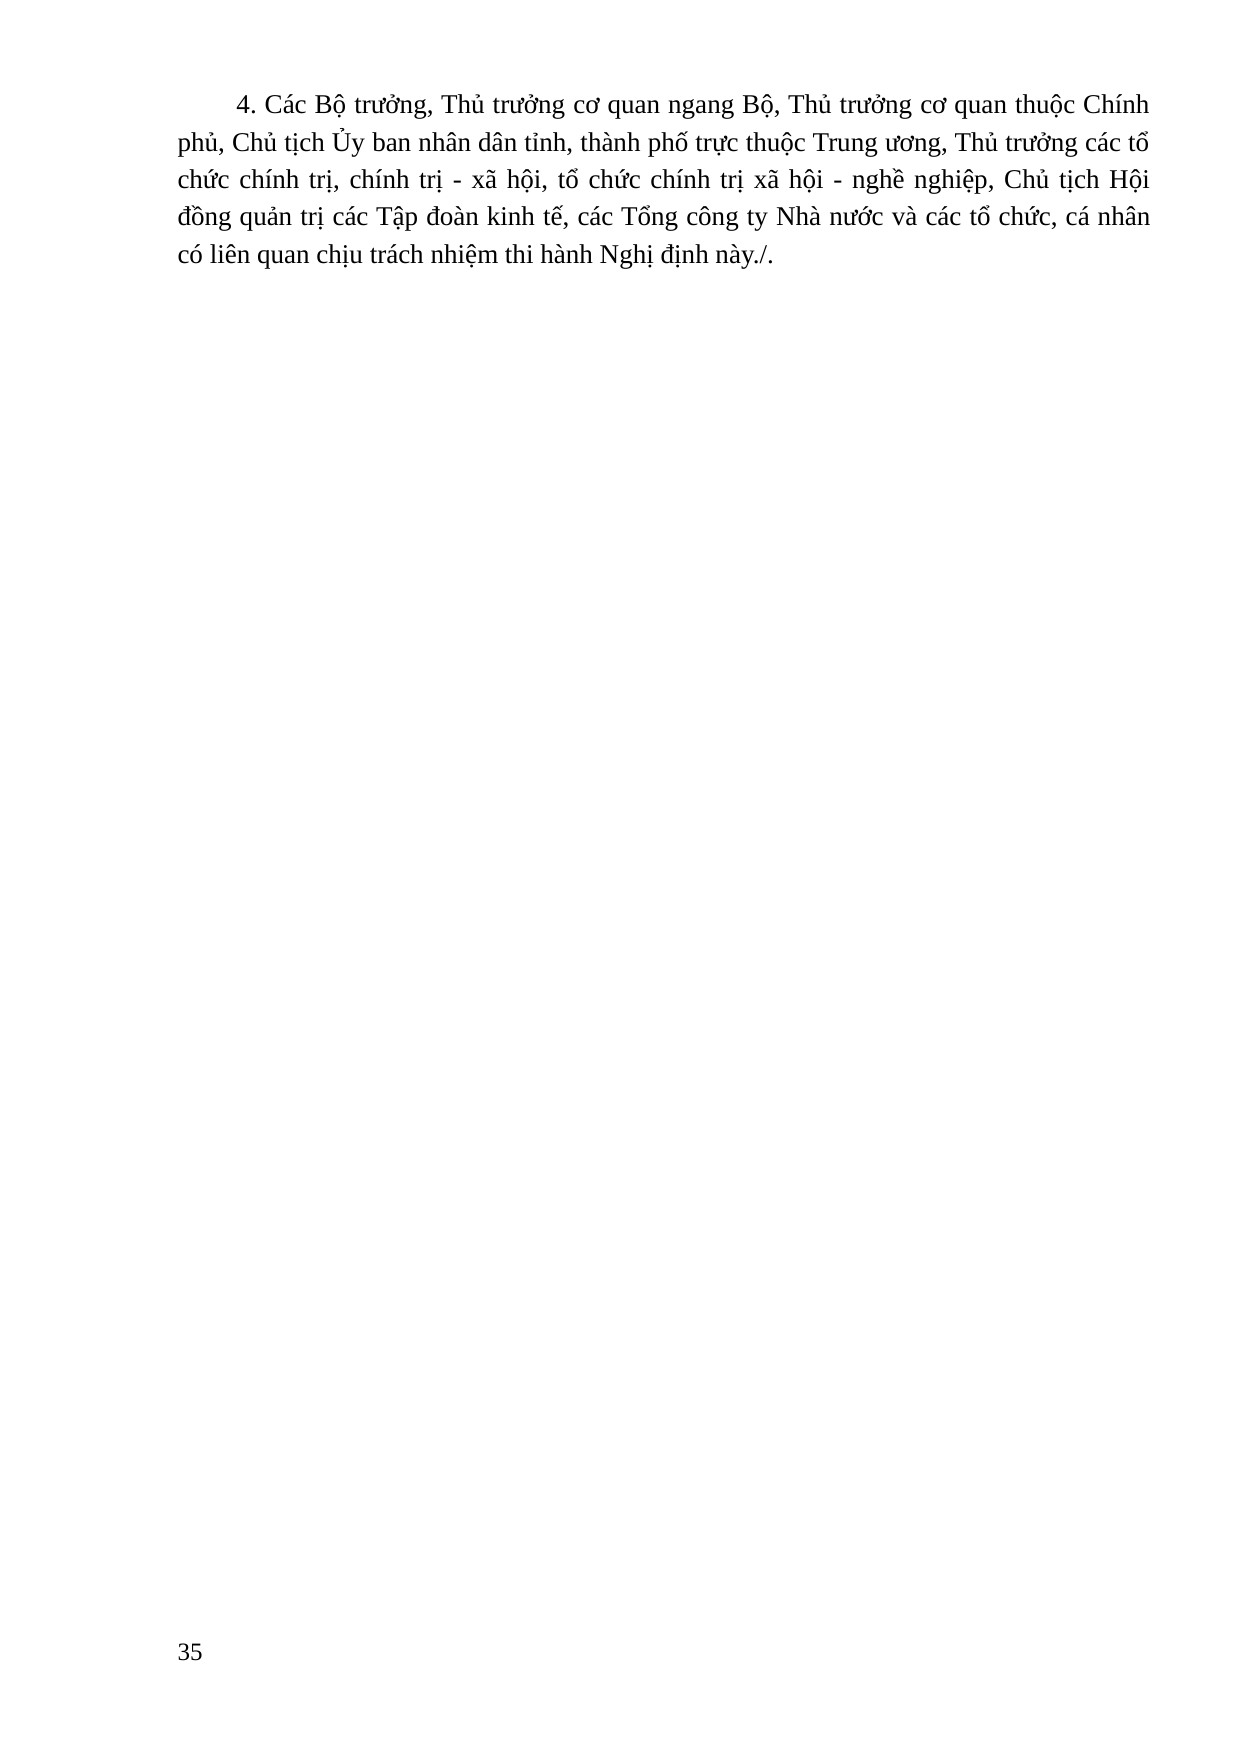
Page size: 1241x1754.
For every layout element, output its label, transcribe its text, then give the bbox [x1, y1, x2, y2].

text 4. Các Bộ trưởng, Thủ trưởng cơ quan ngang Bộ, Thủ trưởng cơ quan thuộc Chính phủ, Chủ tịch Ủy ban nhân dân tỉnh, thành phố trực thuộc Trung ương, Thủ trưởng các tổ chức chính trị, chính trị - xã hội, tổ chức chính trị xã hội - nghề nghiệp, Chủ tịch Hội đồng quản trị các Tập đoàn kinh tế, các Tổng công ty Nhà nước và các tổ chức, cá nhân có liên quan chịu trách nhiệm thi hành Nghị định này./. [177, 89, 1152, 269]
